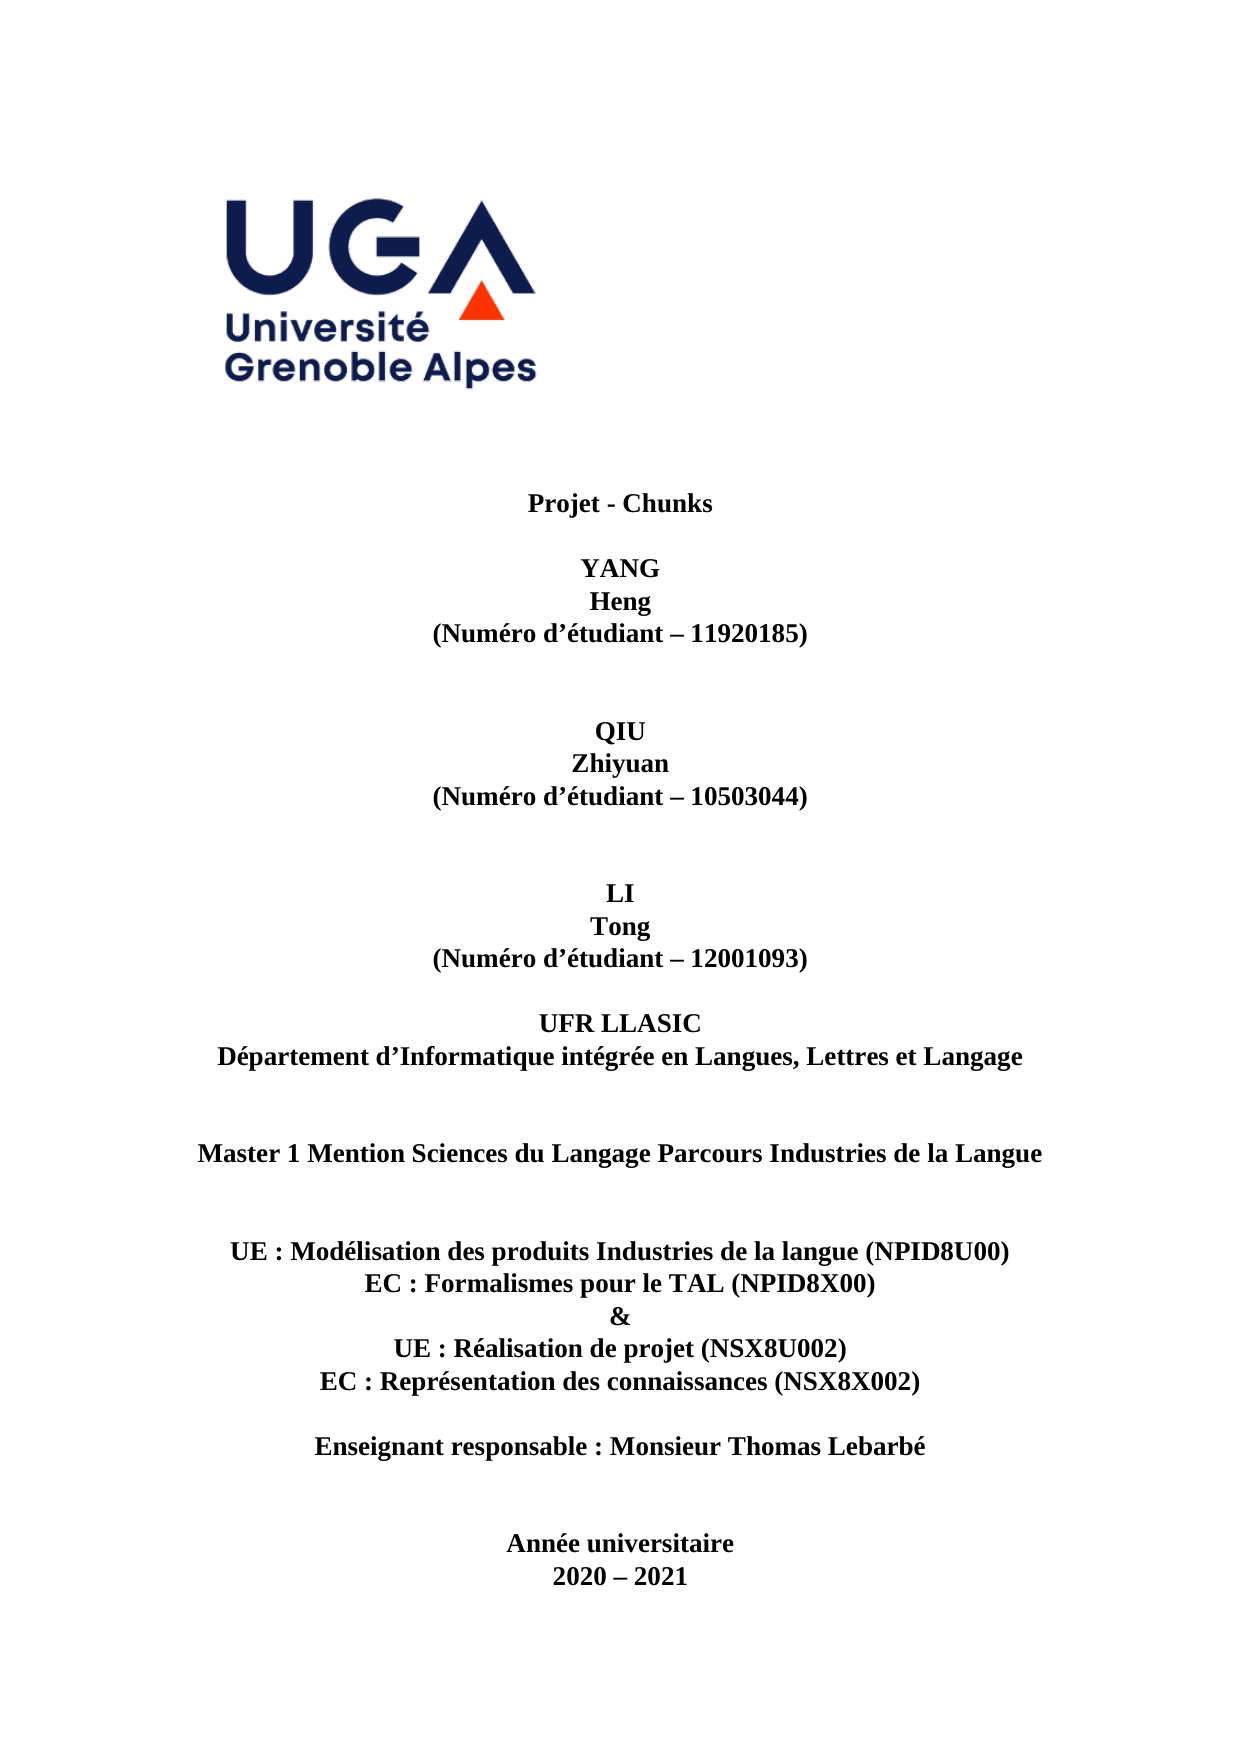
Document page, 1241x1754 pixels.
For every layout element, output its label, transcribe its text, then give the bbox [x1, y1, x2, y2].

text UE : Modélisation des produits Industries de la langue (NPID8U00) [187, 1234, 1053, 1267]
text Heng [187, 584, 1053, 617]
text UE : Réalisation de projet (NSX8U002) [187, 1332, 1053, 1364]
text (Numéro d’étudiant – 10503044) [187, 779, 1053, 812]
text & [187, 1299, 1053, 1332]
text Zhiyuan [187, 747, 1053, 779]
text (Numéro d’étudiant – 12001093) [187, 942, 1053, 974]
text Projet - Chunks [187, 487, 1053, 519]
text Année universitaire [187, 1527, 1053, 1559]
text Enseignant responsable : Monsieur Thomas Lebarbé [187, 1429, 1053, 1462]
text Département d’Informatique intégrée en Langues, Lettres et Langage [187, 1039, 1053, 1072]
text YANG [187, 552, 1053, 584]
text EC : Formalismes pour le TAL (NPID8X00) [187, 1267, 1053, 1299]
text EC : Représentation des connaissances (NSX8X002) [187, 1364, 1053, 1397]
text 2020 – 2021 [187, 1559, 1053, 1592]
text UFR LLASIC [187, 1007, 1053, 1039]
text Tong [187, 909, 1053, 942]
text (Numéro d’étudiant – 11920185) [187, 617, 1053, 649]
text Master 1 Mention Sciences du Langage Parcours Industries de la Langue [187, 1137, 1053, 1169]
text LI [187, 877, 1053, 909]
picture [187, 162, 575, 421]
text QIU [187, 714, 1053, 747]
